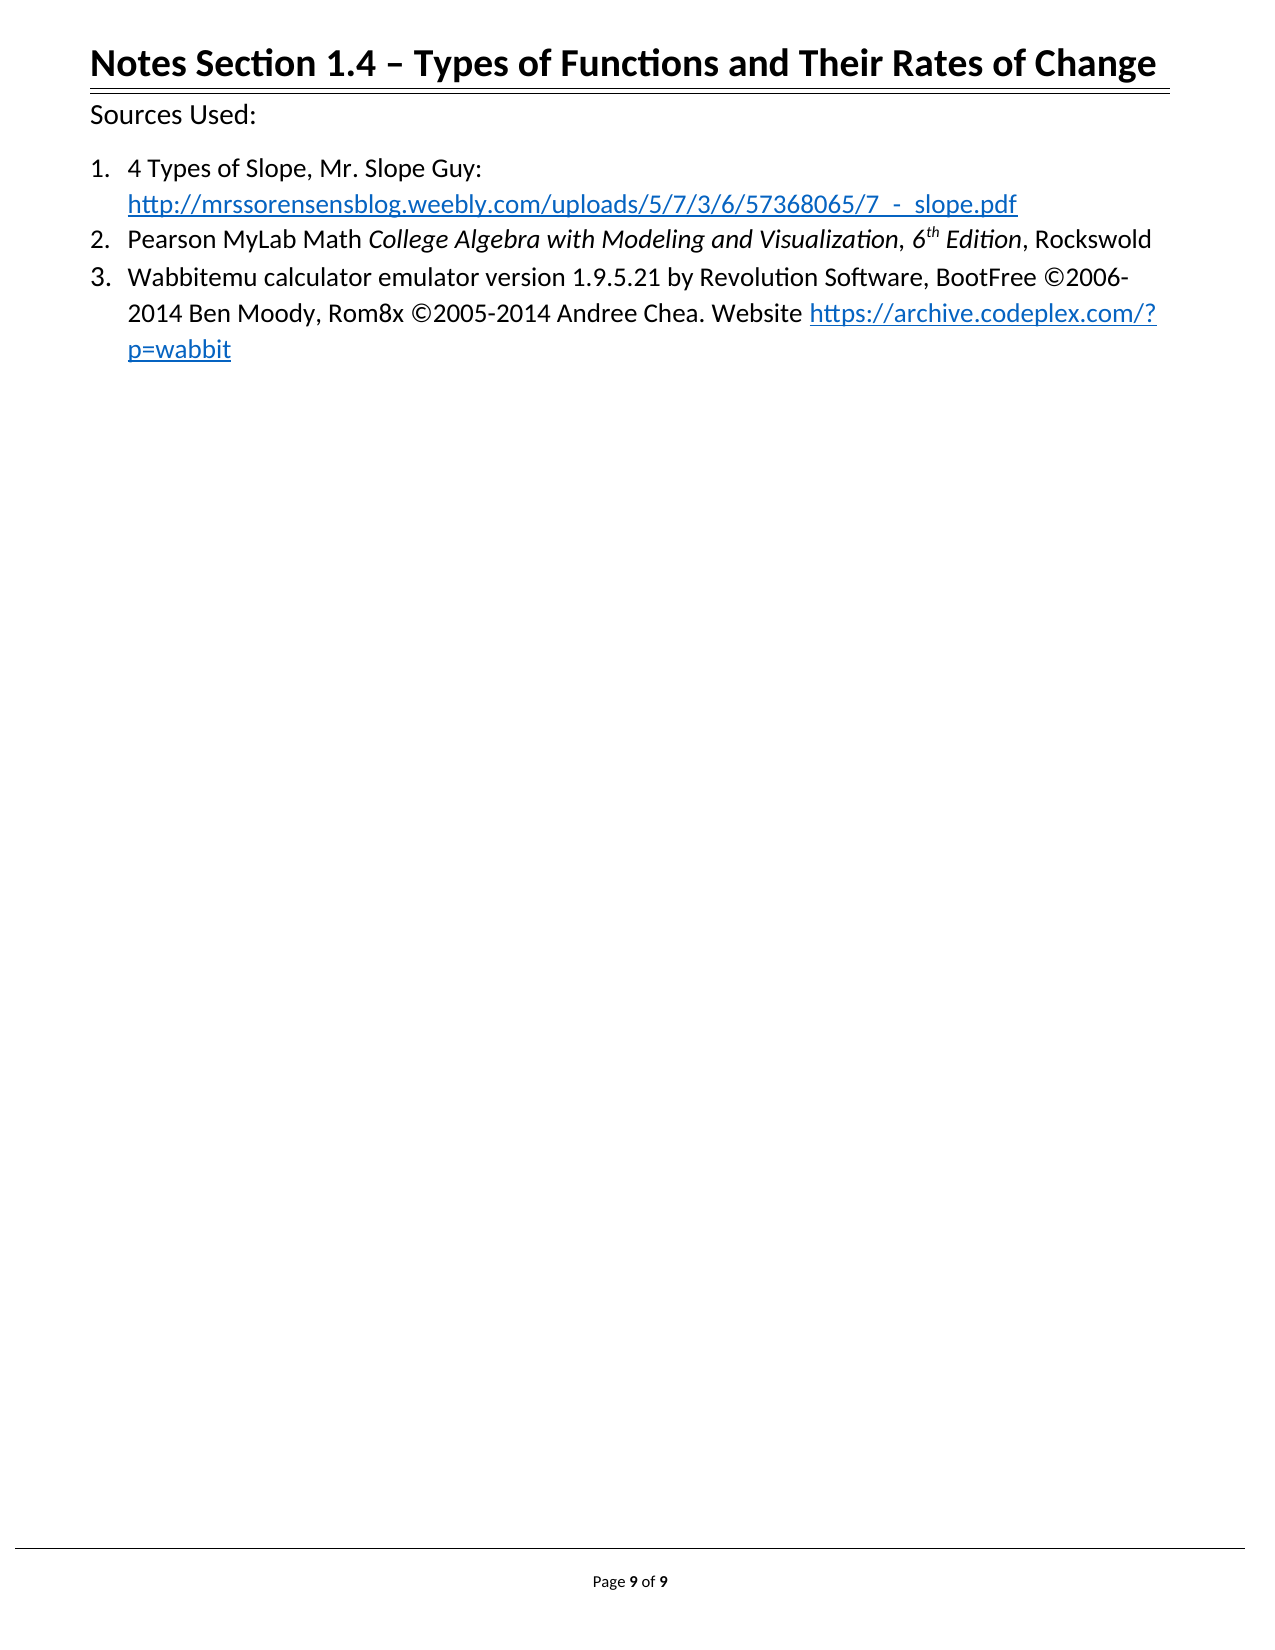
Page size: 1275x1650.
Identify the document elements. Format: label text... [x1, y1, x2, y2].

list 4 Types of Slope, Mr. Slope Guy: http://mrssorensensblog.weebly.com/uploads/5/7/3/6/57368065/7_-_slope.pdf [90, 151, 1168, 220]
list Pearson MyLab Math College Algebra with Modeling and Visualization, 6th Edition, Rockswold [90, 223, 1168, 256]
list Wabbitemu calculator emulator version 1.9.5.21 by Revolution Software, BootFree ©2006-2014 Ben Moody, Rom8x ©2005-2014 Andree Chea. Website https://archive.codeplex.com/?p=wabbit [90, 258, 1168, 365]
text Sources Used: [90, 94, 1170, 132]
